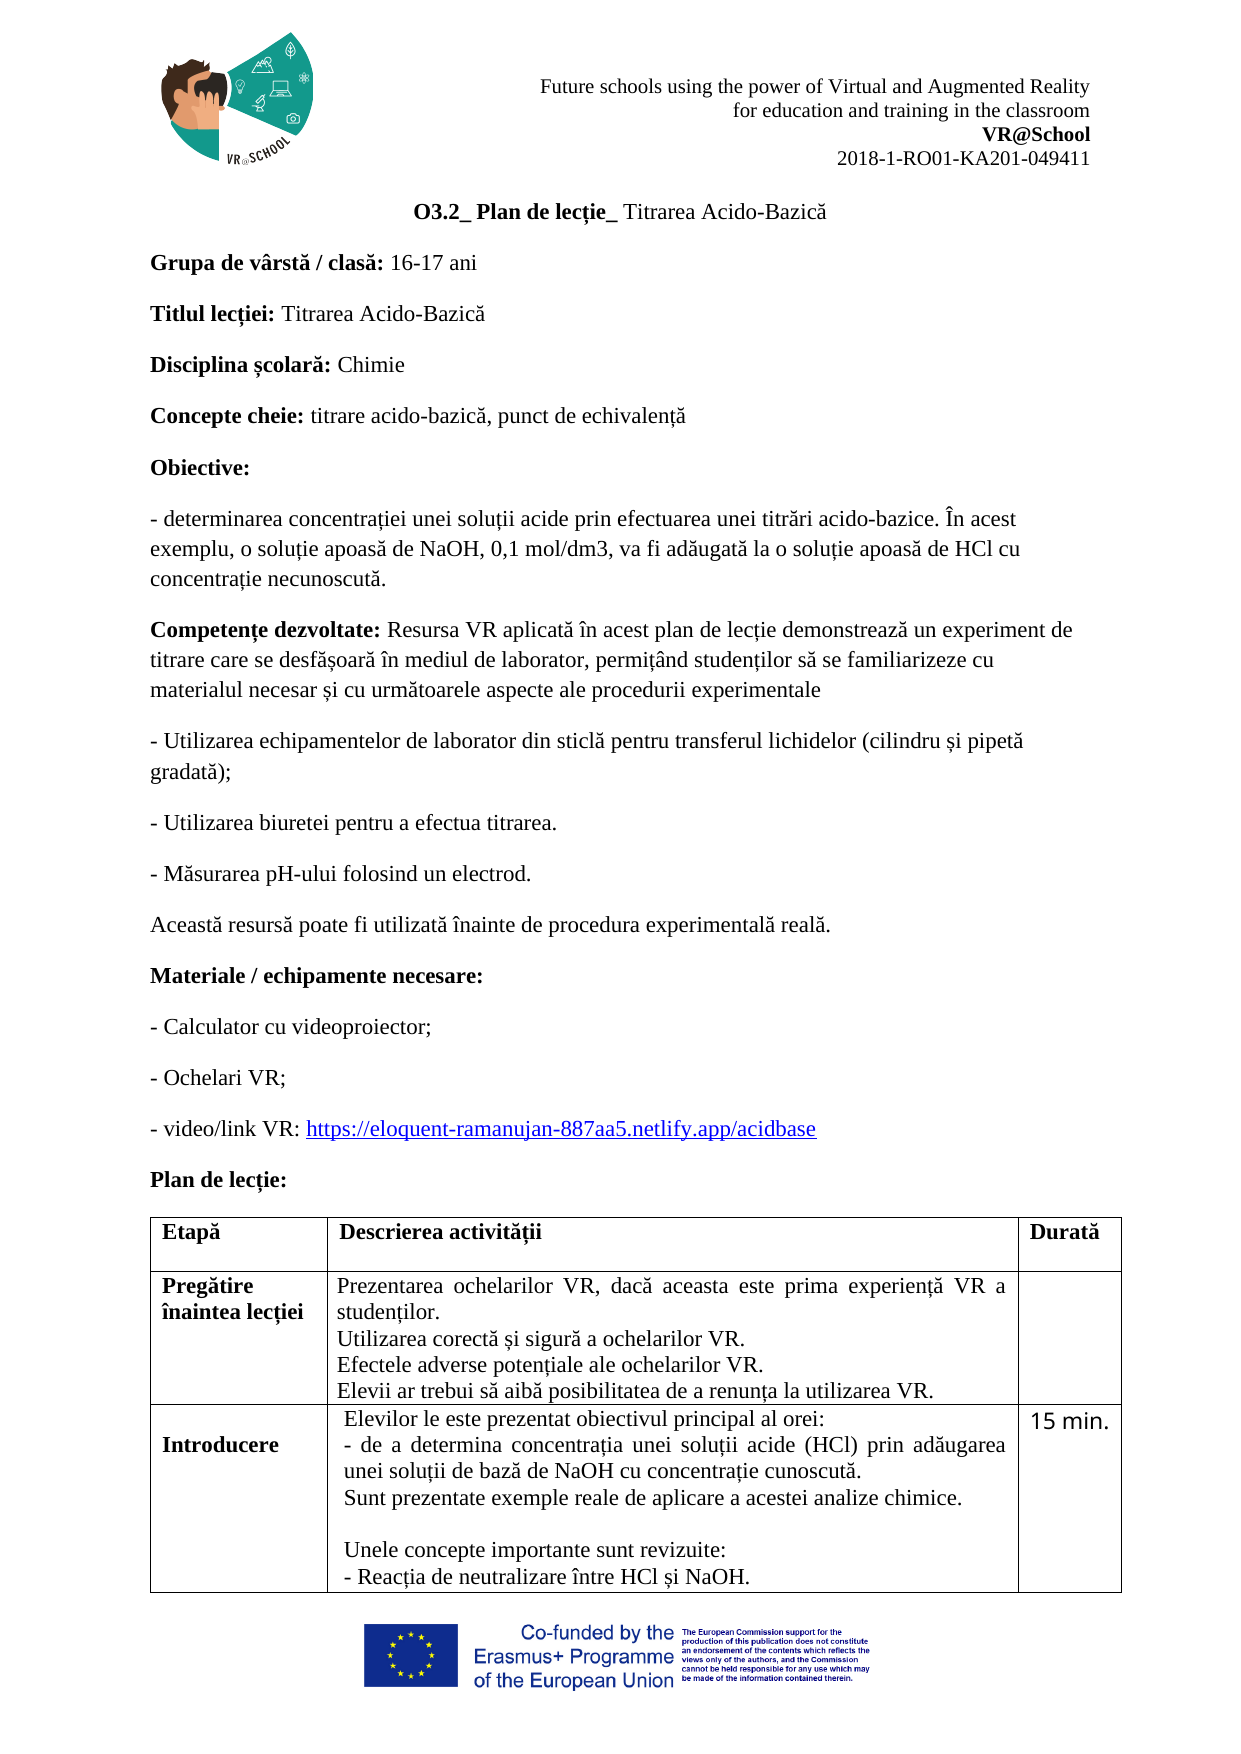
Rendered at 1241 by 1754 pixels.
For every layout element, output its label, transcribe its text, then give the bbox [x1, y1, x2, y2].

text - video/link VR: https://eloquent-ramanujan-887aa5.netlify.app/acidbase [150, 1115, 1090, 1141]
table_header Durată [1019, 1218, 1121, 1271]
text Această resursă poate fi utilizată înainte de procedura experimentală reală. [150, 911, 1090, 937]
table_cell Prezentarea ochelarilor VR, dacă aceasta este prima experiență VR a studenților. Utilizarea corectă și sigură a ochelarilor VR. Efectele adverse potențiale ale ochelarilor VR. Elevii ar trebui să aibă posibilitatea de a renunța la utilizarea VR. [328, 1272, 1018, 1404]
picture [360, 1608, 876, 1692]
text - determinarea concentrației unei soluții acide prin efectuarea unei titrări acido-bazice. În acest exemplu, o soluție apoasă de NaOH, 0,1 mol/dm3, va fi adăugată la o soluție apoasă de HCl cu concentrație necunoscută. [150, 504, 1090, 591]
text - Utilizarea biuretei pentru a efectua titrarea. [150, 809, 1090, 835]
table_header Etapă [151, 1218, 327, 1271]
table_cell Pregătire înaintea lecției [151, 1272, 327, 1404]
picture [161, 32, 313, 175]
text Competențe dezvoltate: Resursa VR aplicată în acest plan de lecție demonstrează un experiment de titrare care se desfășoară în mediul de laborator, permițând studenților să se familiarizeze cu materialul necesar și cu următoarele aspecte ale procedurii experimentale [150, 616, 1090, 703]
text - Ochelari VR; [150, 1064, 1090, 1090]
text - Măsurarea pH-ului folosind un electrod. [150, 860, 1090, 886]
text O3.2_ Plan de lecție_ Titrarea Acido-Bazică [150, 198, 1090, 224]
table_cell [1019, 1272, 1121, 1404]
text Concepte cheie: titrare acido-bazică, punct de echivalență [150, 402, 1090, 429]
text Obiective: [150, 453, 1090, 480]
text Titlul lecției: Titrarea Acido-Bazică [150, 300, 1090, 327]
text Disciplina școlară: Chimie [150, 351, 1090, 378]
text Grupa de vârstă / clasă: 16-17 ani [150, 249, 1090, 276]
text - Utilizarea echipamentelor de laborator din sticlă pentru transferul lichidelor (cilindru și pipetă gradată); [150, 727, 1090, 784]
text Materiale / echipamente necesare: [150, 962, 1090, 988]
table_header Descrierea activității [328, 1218, 1018, 1271]
text Plan de lecție: [150, 1166, 1090, 1192]
table_cell Introducere [151, 1405, 327, 1592]
table_cell 15 min. 5 min [1019, 1405, 1121, 1592]
text - Calculator cu videoproiector; [150, 1013, 1090, 1039]
